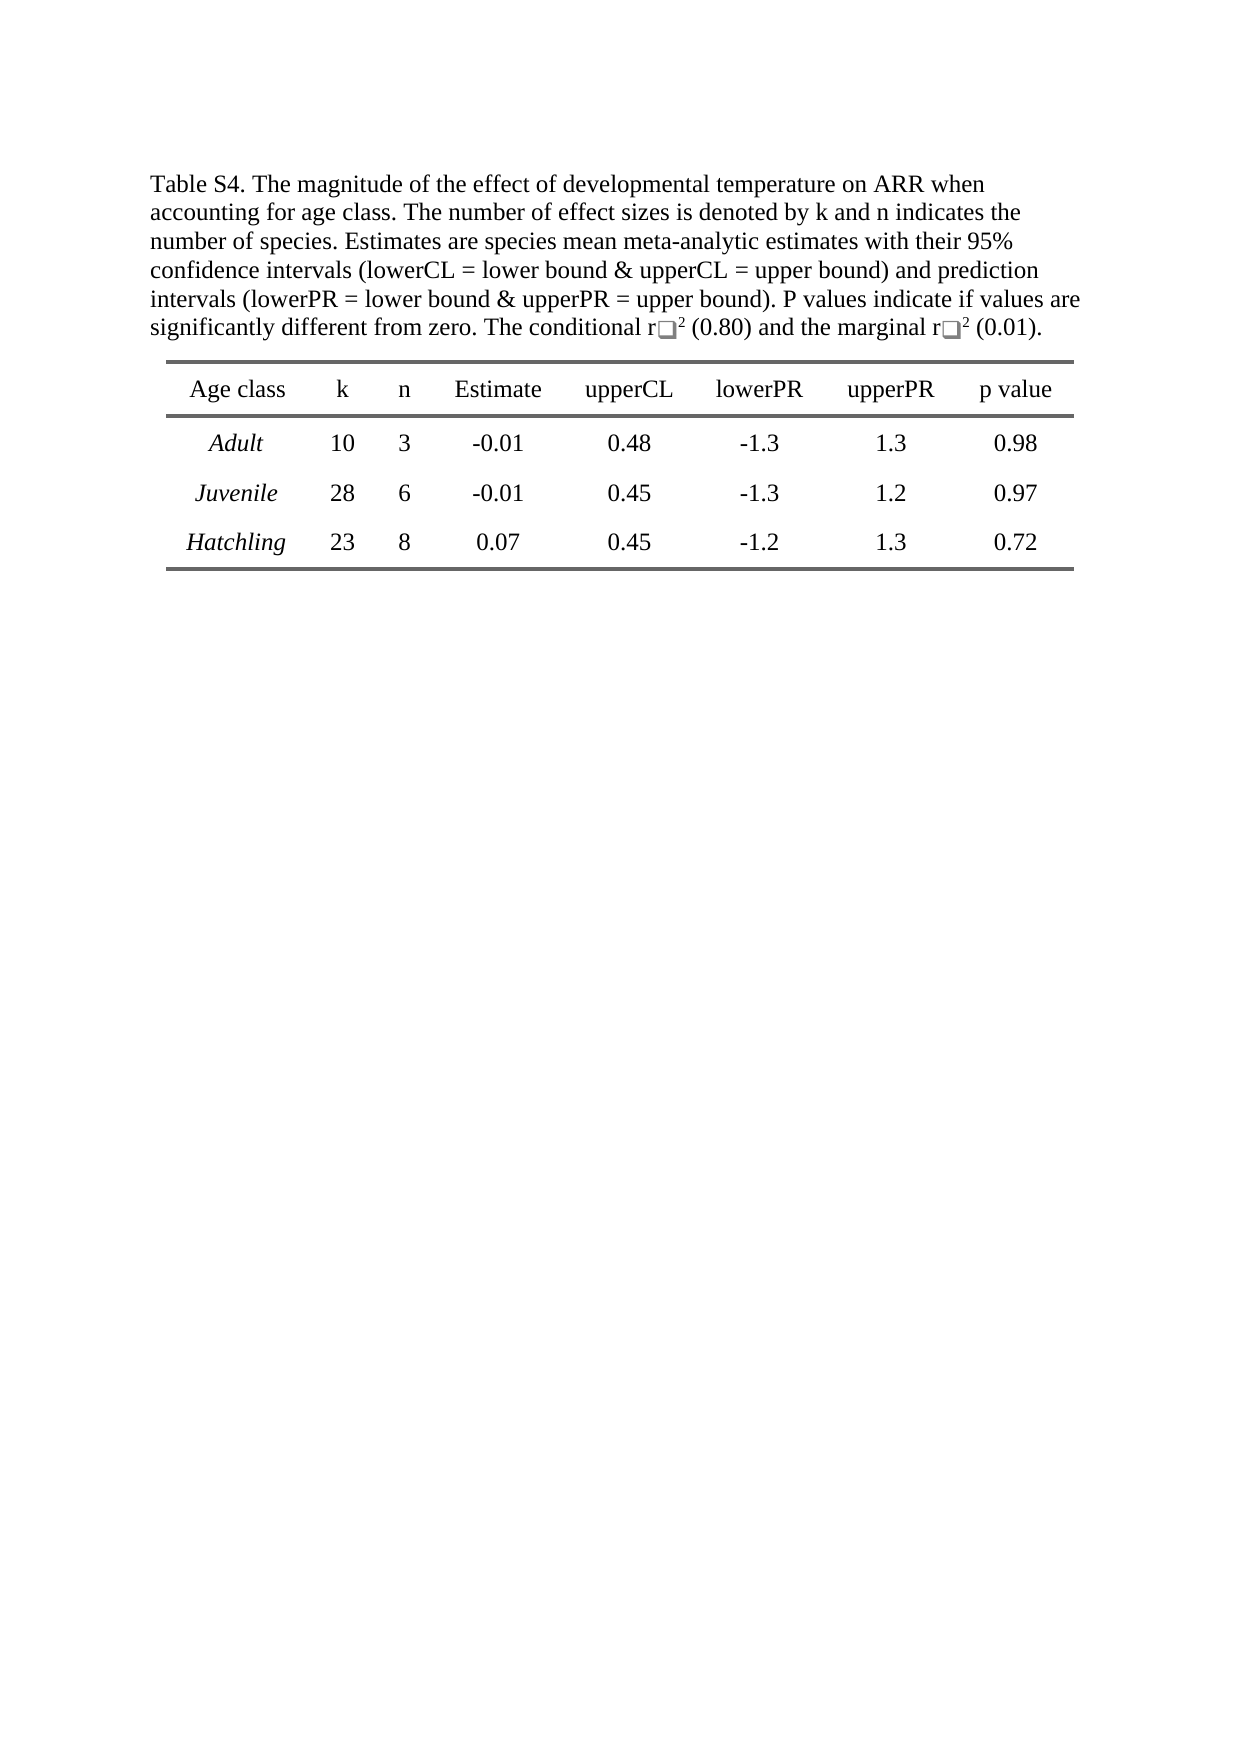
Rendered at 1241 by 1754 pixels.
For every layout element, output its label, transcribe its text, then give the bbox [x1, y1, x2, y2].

table_cell -1.2 [695, 517, 824, 567]
table_cell 6 [377, 468, 432, 517]
table_cell 0.97 [957, 468, 1074, 517]
table_cell -0.01 [432, 468, 564, 517]
table_cell 28 [308, 468, 377, 517]
table_cell 0.72 [957, 517, 1074, 567]
table_cell 1.2 [824, 468, 957, 517]
table_cell 0.45 [564, 468, 695, 517]
table_cell -1.3 [695, 418, 824, 467]
table_header Estimate [432, 364, 564, 414]
table_cell Hatchling [166, 517, 308, 567]
table_cell 1.3 [824, 517, 957, 567]
table_cell -1.3 [695, 468, 824, 517]
table_cell 0.45 [564, 517, 695, 567]
table_cell 0.98 [957, 418, 1074, 467]
table_header Age class [166, 364, 308, 414]
table_cell 10 [308, 418, 377, 467]
table_cell 0.48 [564, 418, 695, 467]
table_header p value [957, 364, 1074, 414]
table_cell Juvenile [166, 468, 308, 517]
table_cell 0.07 [432, 517, 564, 567]
table_cell 8 [377, 517, 432, 567]
table_cell -0.01 [432, 418, 564, 467]
table_header lowerPR [695, 364, 824, 414]
table_header upperCL [564, 364, 695, 414]
text Table S4. The magnitude of the effect of developmental temperature on ARR when accounting for age class. The number of effect sizes is denoted by k and n indicates the number of species. Estimates are species mean meta-analytic estimates with their 95% confidence intervals (lowerCL = lower bound & upperCL = upper bound) and prediction intervals (lowerPR = lower bound & upperPR = upper bound). P values indicate if values are significantly different from zero. The conditional r (0.80) and the marginal r (0.01). [150, 169, 1090, 341]
table_header k [308, 364, 377, 414]
table_cell 1.3 [824, 418, 957, 467]
table_cell 23 [308, 517, 377, 567]
table_cell 3 [377, 418, 432, 467]
table_header upperPR [824, 364, 957, 414]
table_cell Adult [166, 418, 308, 467]
table_header n [377, 364, 432, 414]
